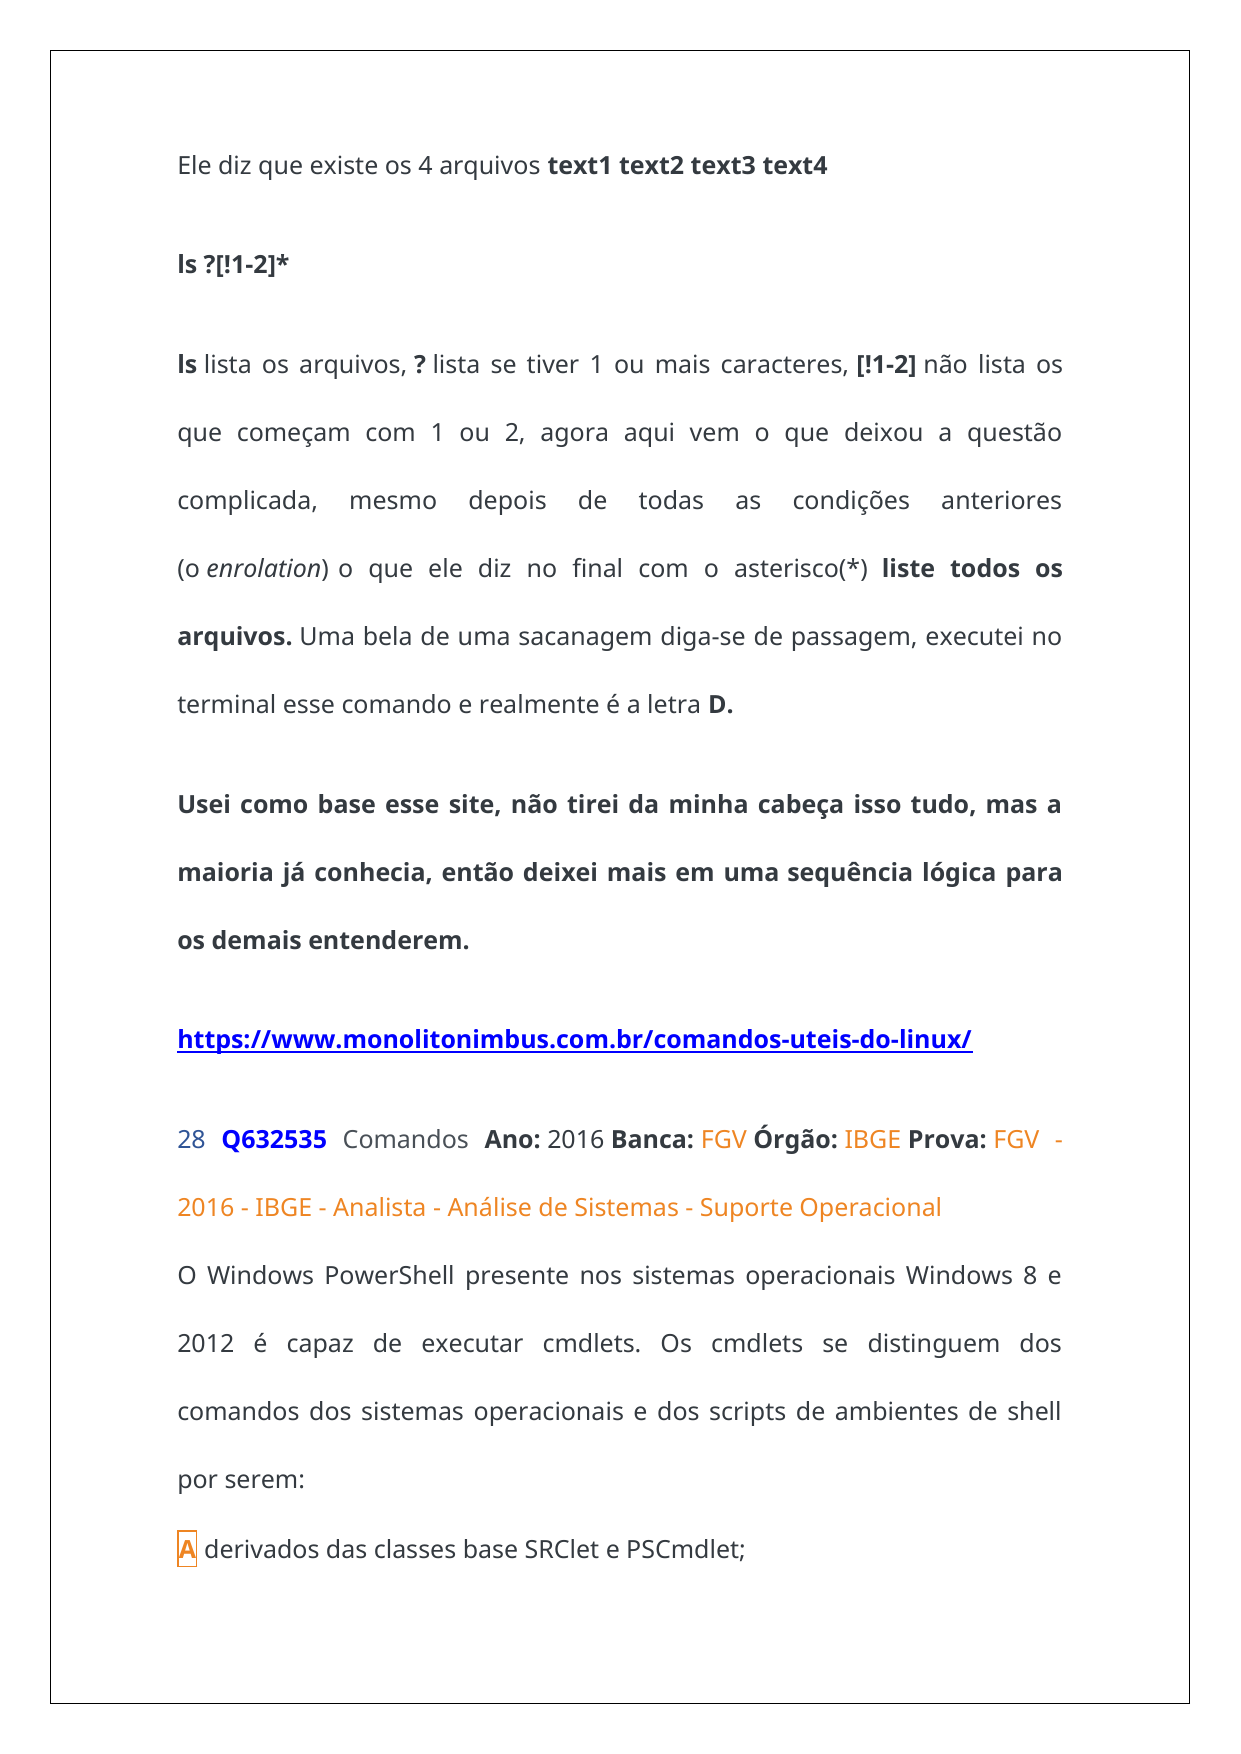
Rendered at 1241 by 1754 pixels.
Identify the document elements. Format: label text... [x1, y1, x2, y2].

text A derivados das classes base SRClet e PSCmdlet; [197, 1530, 1063, 1567]
text ls ?[!1-2]* [177, 247, 1063, 281]
text ls lista os arquivos, ? lista se tiver 1 ou mais caracteres, [!1-2] não lista os que começam com 1 ou 2, agora aqui vem o que deixou a questão complicada, mesmo depois de todas as condições anteriores (o enrolation) o que ele diz no final com o asterisco(*) liste todos os arquivos. Uma bela de uma sacanagem diga-se de passagem, executei no terminal esse comando e realmente é a letra D. [177, 346, 1063, 721]
text Ele diz que existe os 4 arquivos text1 text2 text3 text4 [177, 147, 1063, 182]
text Usei como base esse site, não tirei da minha cabeça isso tudo, mas a maioria já conhecia, então deixei mais em uma sequência lógica para os demais entenderem. [177, 786, 1063, 957]
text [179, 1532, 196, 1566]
text O Windows PowerShell presente nos sistemas operacionais Windows 8 e 2012 é capaz de executar cmdlets. Os cmdlets se distinguem dos comandos dos sistemas operacionais e dos scripts de ambientes de shell por serem: [177, 1257, 1063, 1496]
subtitle 28 Q632535 Comandos Ano: 2016 Banca: FGV Órgão: IBGE Prova: FGV - 2016 - IBGE - Analista - Análise de Sistemas - Suporte Operacional [177, 1121, 1063, 1223]
text https://www.monolitonimbus.com.br/comandos-uteis-do-linux/ [177, 1022, 1063, 1056]
